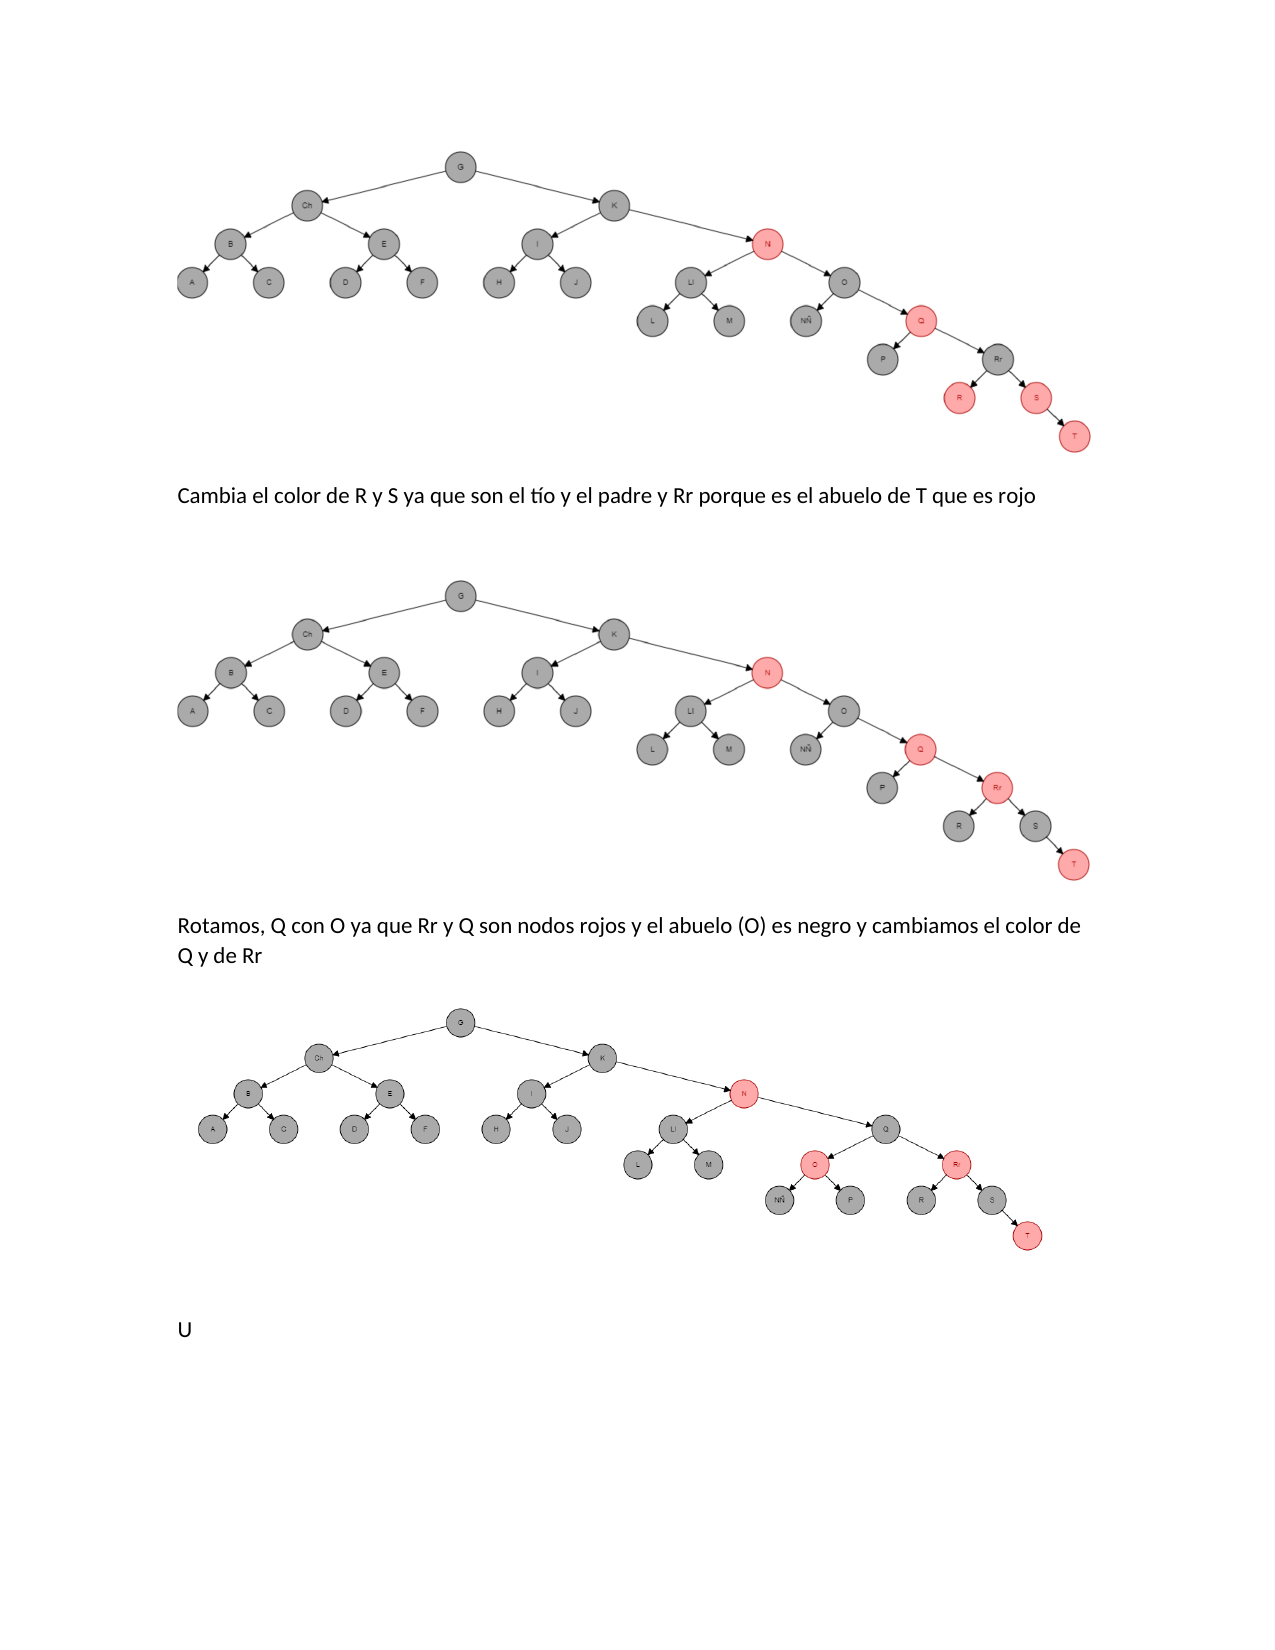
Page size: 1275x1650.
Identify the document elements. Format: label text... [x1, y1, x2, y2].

picture [177, 987, 1098, 1297]
picture [177, 575, 1094, 892]
text U [177, 1315, 1098, 1343]
text Cambia el color de R y S ya que son el tío y el padre y Rr porque es el abuelo de T que es rojo [177, 482, 1098, 509]
text Rotamos, Q con O ya que Rr y Q son nodos rojos y el abuelo (O) es negro y cambiamos el color de Q y de Rr [177, 911, 1098, 969]
picture [177, 147, 1098, 463]
